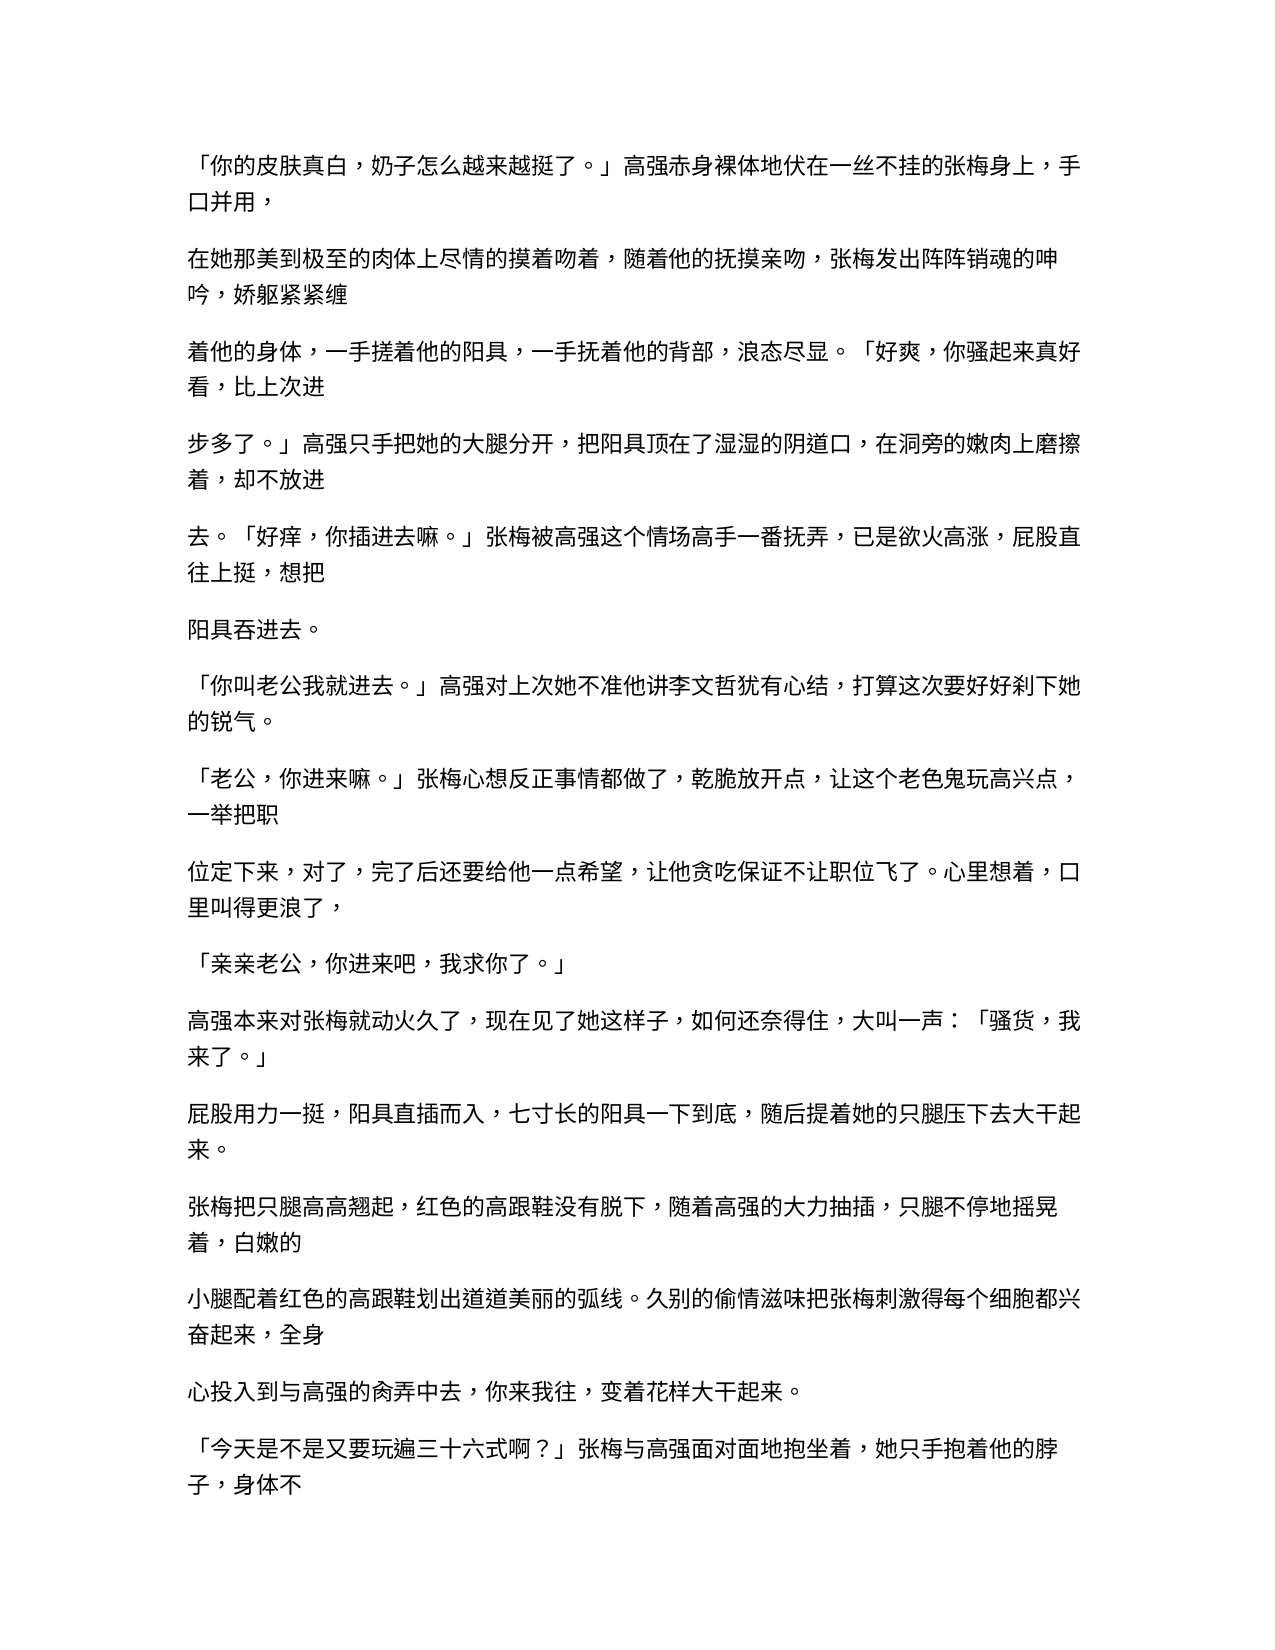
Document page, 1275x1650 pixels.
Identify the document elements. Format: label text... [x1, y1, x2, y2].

text 位定下来，对了，完了后还要给他一点希望，让他贪吃保证不让职位飞了。心里想着，口里叫得更浪了， [187, 856, 1087, 923]
text 高强本来对张梅就动火久了，现在见了她这样子，如何还奈得住，大叫一声：「骚货，我来了。」 [187, 1005, 1087, 1072]
text 在她那美到极至的肉体上尽情的摸着吻着，随着他的抚摸亲吻，张梅发出阵阵销魂的呻吟，娇躯紧紧缠 [187, 243, 1087, 310]
text 「你的皮肤真白，奶子怎么越来越挺了。」高强赤身裸体地伏在一丝不挂的张梅身上，手口并用， [187, 150, 1087, 217]
text 「你叫老公我就进去。」高强对上次她不准他讲李文哲犹有心结，打算这次要好好刹下她的锐气。 [187, 670, 1087, 737]
text 「老公，你进来嘛。」张梅心想反正事情都做了，乾脆放开点，让这个老色鬼玩高兴点，一举把职 [187, 763, 1087, 830]
text 着他的身体，一手搓着他的阳具，一手抚着他的背部，浪态尽显。「好爽，你骚起来真好看，比上次进 [187, 335, 1087, 403]
text 屁股用力一挺，阳具直插而入，七寸长的阳具一下到底，随后提着她的只腿压下去大干起来。 [187, 1098, 1087, 1165]
text 步多了。」高强只手把她的大腿分开，把阳具顶在了湿湿的阴道口，在洞旁的嫩肉上磨擦着，却不放进 [187, 428, 1087, 495]
text 去。「好痒，你插进去嘛。」张梅被高强这个情场高手一番抚弄，已是欲火高涨，屁股直往上挺，想把 [187, 521, 1087, 588]
text 张梅把只腿高高翘起，红色的高跟鞋没有脱下，随着高强的大力抽插，只腿不停地摇晃着，白嫩的 [187, 1191, 1087, 1258]
text 心投入到与高强的肏弄中去，你来我往，变着花样大干起来。 [187, 1376, 1087, 1407]
text 「亲亲老公，你进来吧，我求你了。」 [187, 948, 1087, 980]
text 阳具吞进去。 [187, 613, 1087, 645]
text 「今天是不是又要玩遍三十六式啊？」张梅与高强面对面地抱坐着，她只手抱着他的脖子，身体不 [187, 1433, 1087, 1500]
text 小腿配着红色的高跟鞋划出道道美丽的弧线。久别的偷情滋味把张梅刺激得每个细胞都兴奋起来，全身 [187, 1283, 1087, 1351]
